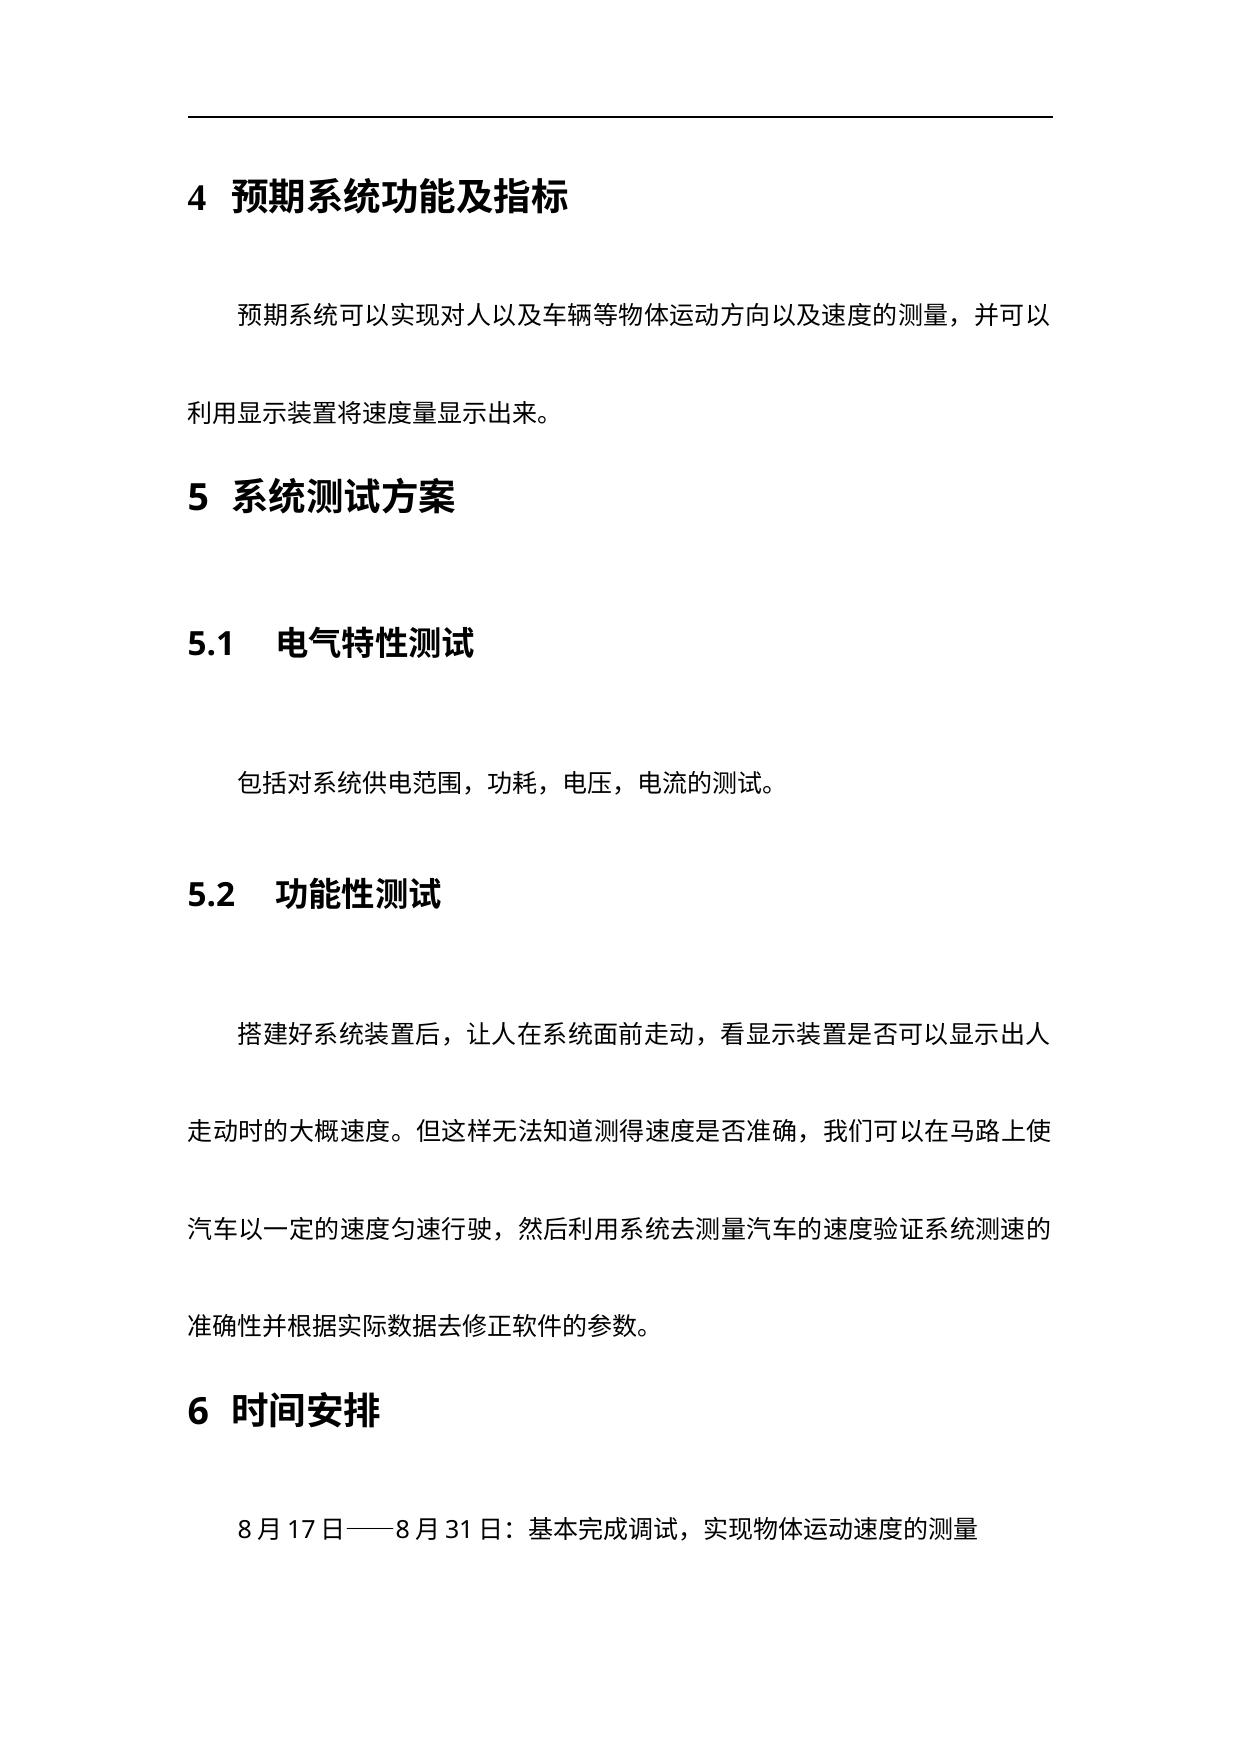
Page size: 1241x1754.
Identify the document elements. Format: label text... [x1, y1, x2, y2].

text 预期系统可以实现对人以及车辆等物体运动方向以及速度的测量，并可以利用显示装置将速度量显示出来。 [187, 281, 1053, 444]
subtitle 功能性测试 [187, 859, 1053, 924]
text 搭建好系统装置后，让人在系统面前走动，看显示装置是否可以显示出人走动时的大概速度。但这样无法知道测得速度是否准确，我们可以在马路上使汽车以一定的速度匀速行驶，然后利用系统去测量汽车的速度验证系统测速的准确性并根据实际数据去修正软件的参数。 [187, 1000, 1053, 1357]
subtitle 电气特性测试 [187, 608, 1053, 673]
subtitle 时间安排 [187, 1375, 1053, 1440]
text 8月17日——8月31日：基本完成调试，实现物体运动速度的测量 [187, 1495, 1053, 1560]
subtitle 预期系统功能及指标 [187, 162, 1053, 227]
text 包括对系统供电范围，功耗，电压，电流的测试。 [187, 749, 1053, 814]
subtitle 系统测试方案 [187, 462, 1053, 527]
